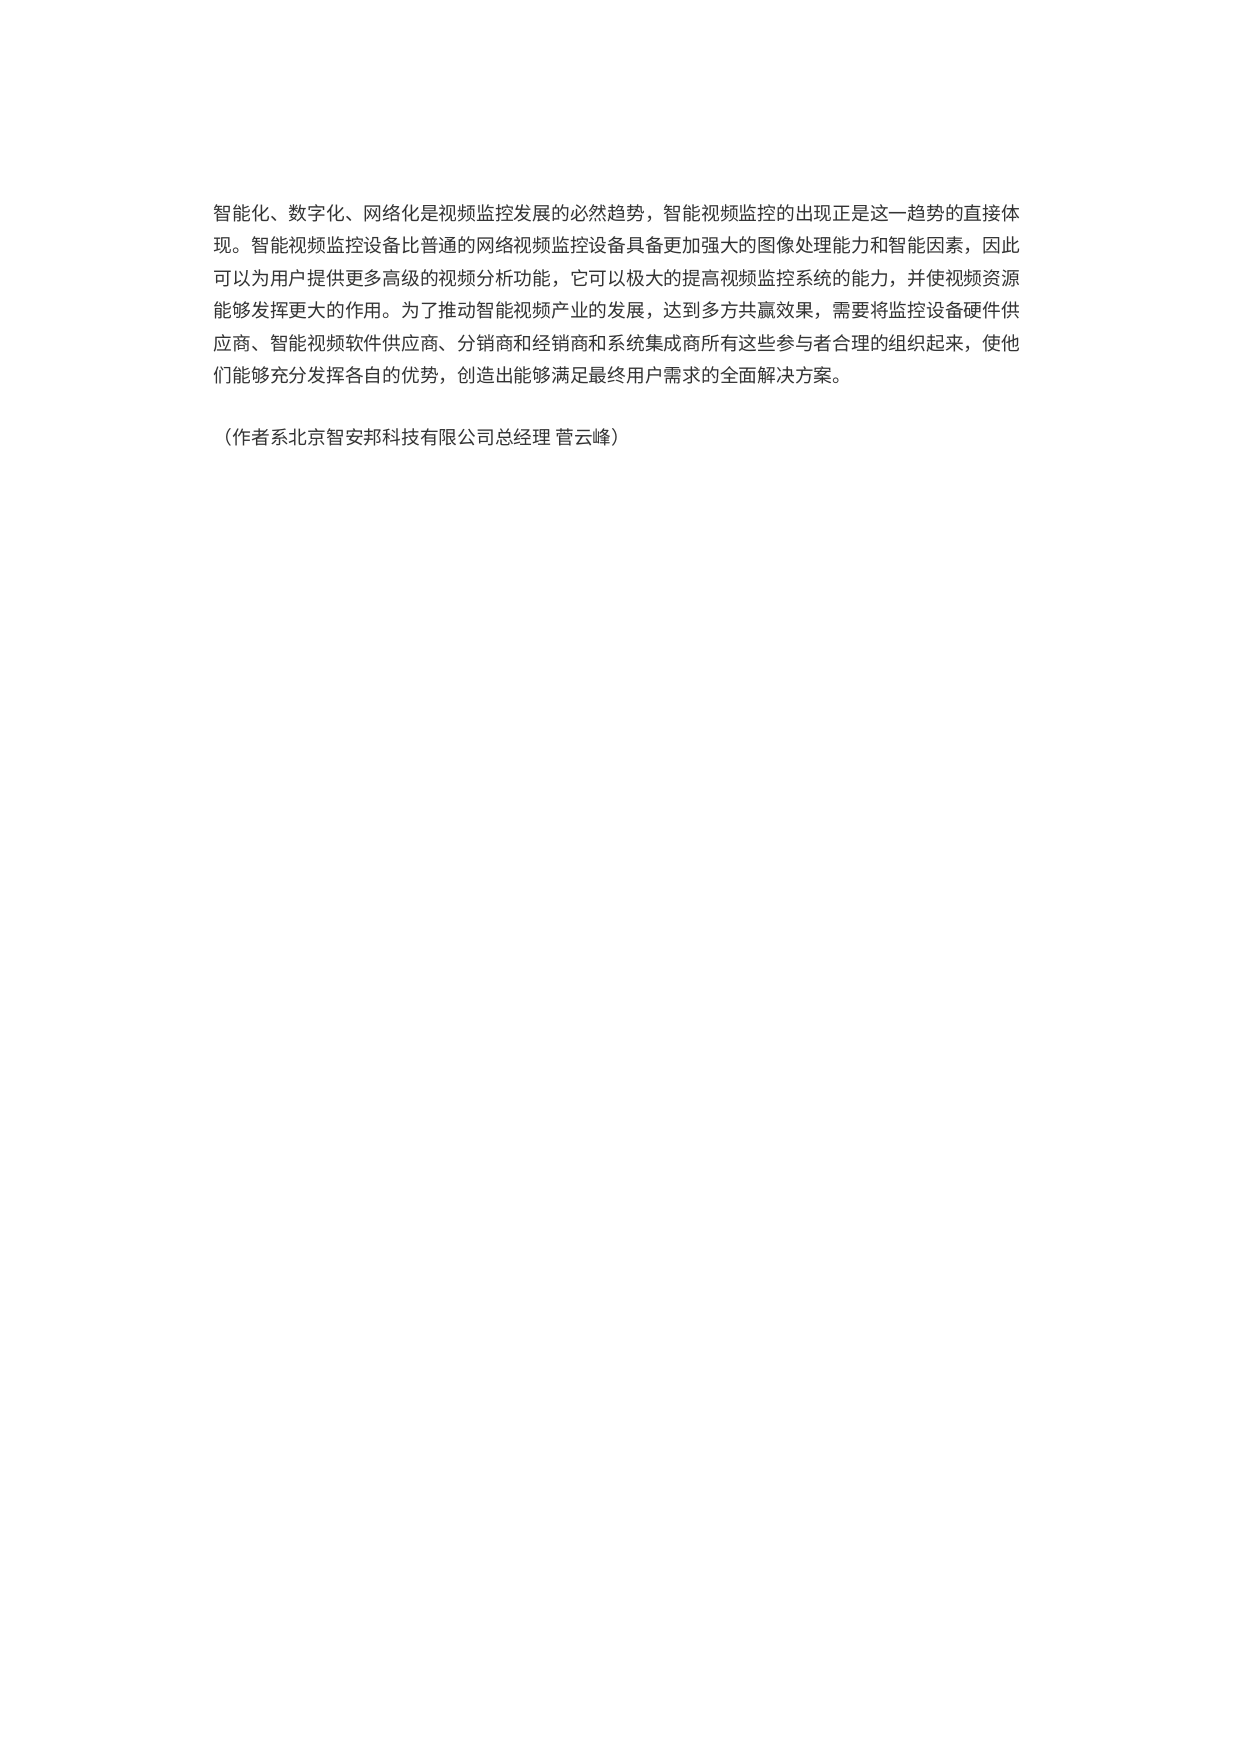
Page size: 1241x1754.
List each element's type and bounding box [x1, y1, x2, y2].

table_cell [188, 162, 1053, 490]
